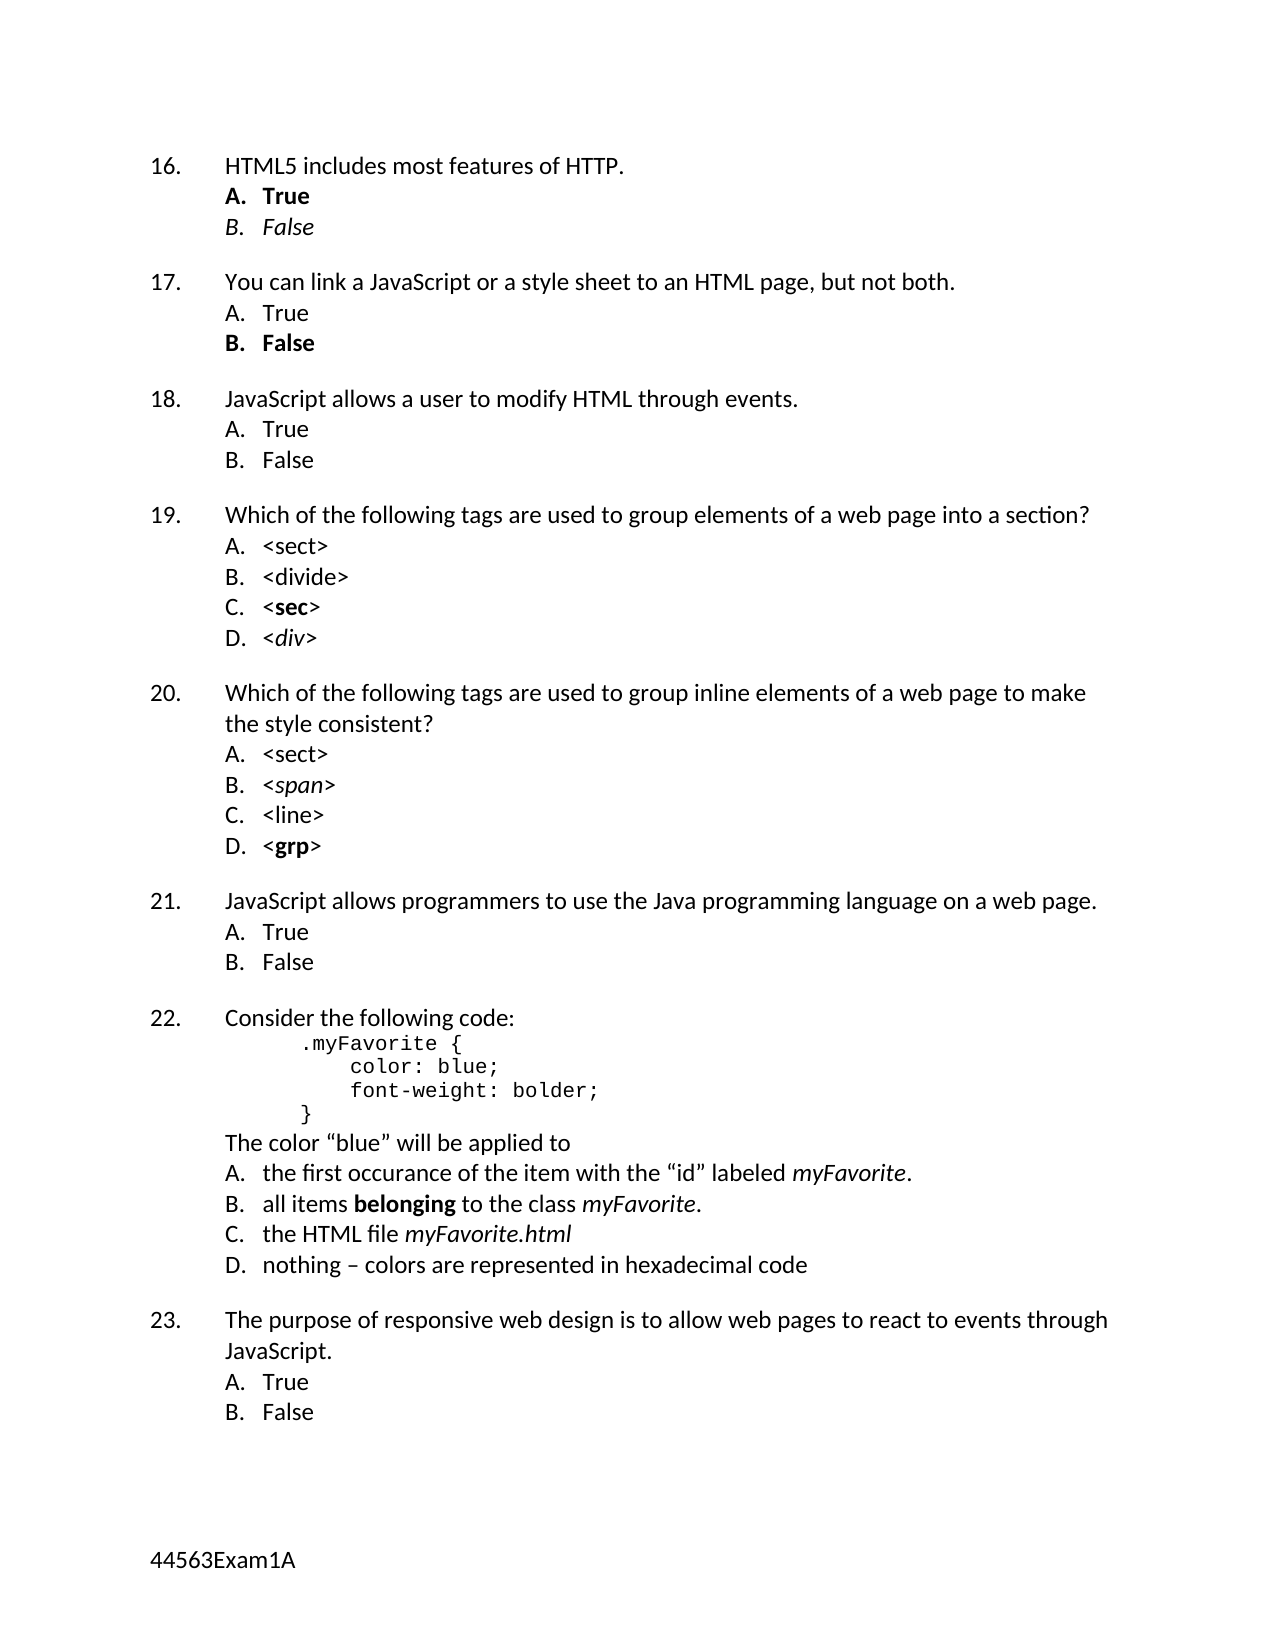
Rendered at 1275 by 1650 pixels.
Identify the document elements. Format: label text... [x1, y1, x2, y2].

text .myFavorite { [300, 1032, 1125, 1056]
list nothing – colors are represented in hexadecimal code [225, 1249, 1125, 1280]
text The color “blue” will be applied to [225, 1127, 1125, 1158]
list all items belonging to the class myFavorite. [225, 1188, 1125, 1219]
list <sect> [225, 530, 1125, 561]
list True [225, 916, 1125, 946]
list True [225, 414, 1125, 444]
text font-weight: bolder; [300, 1080, 1125, 1103]
list <span> [225, 769, 1125, 799]
list <divide> [225, 561, 1125, 591]
text } [300, 1103, 1125, 1127]
list False [225, 444, 1125, 475]
list False [225, 328, 1125, 358]
list True [225, 181, 1125, 211]
list <sec> [225, 591, 1125, 622]
list the first occurance of the item with the “id” labeled myFavorite. [225, 1158, 1125, 1188]
text color: blue; [300, 1056, 1125, 1080]
list <sect> [225, 738, 1125, 769]
list False [225, 1396, 1125, 1427]
list JavaScript allows programmers to use the Java programming language on a web page. [150, 885, 1125, 916]
list <div> [225, 622, 1125, 652]
list the HTML file myFavorite.html [225, 1219, 1125, 1249]
list JavaScript allows a user to modify HTML through events. [150, 383, 1125, 414]
list Which of the following tags are used to group elements of a web page into a section? [150, 500, 1125, 530]
list <grp> [225, 830, 1125, 860]
list The purpose of responsive web design is to allow web pages to react to events through JavaScript. [150, 1305, 1125, 1366]
list Which of the following tags are used to group inline elements of a web page to make the style consistent? [150, 677, 1125, 738]
list True [225, 297, 1125, 328]
list You can link a JavaScript or a style sheet to an HTML page, but not both. [150, 267, 1125, 297]
list <line> [225, 799, 1125, 830]
list False [225, 211, 1125, 242]
list False [225, 946, 1125, 977]
list HTML5 includes most features of HTTP. [150, 150, 1125, 181]
list True [225, 1366, 1125, 1396]
list Consider the following code: [150, 1002, 1125, 1032]
